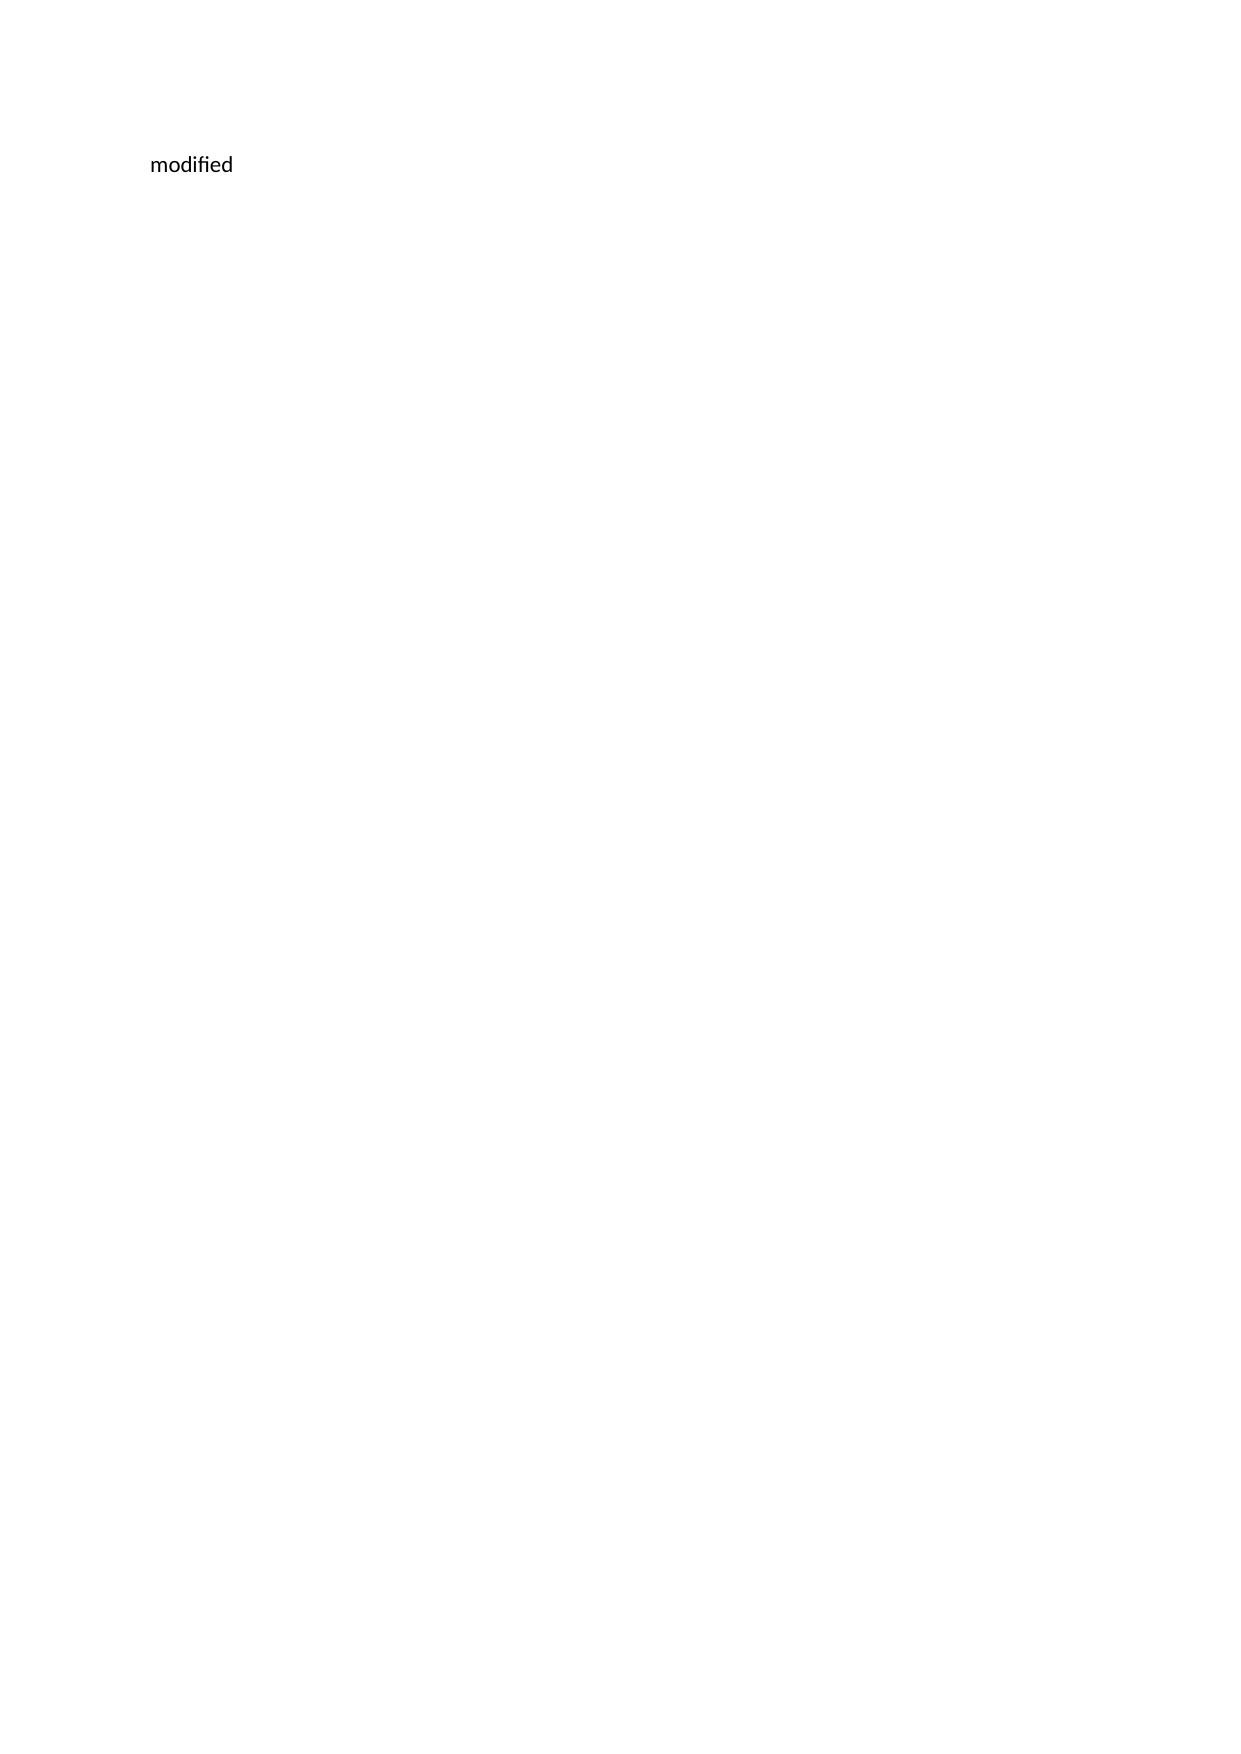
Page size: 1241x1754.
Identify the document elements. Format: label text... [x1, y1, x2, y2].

text modified [150, 150, 1090, 178]
